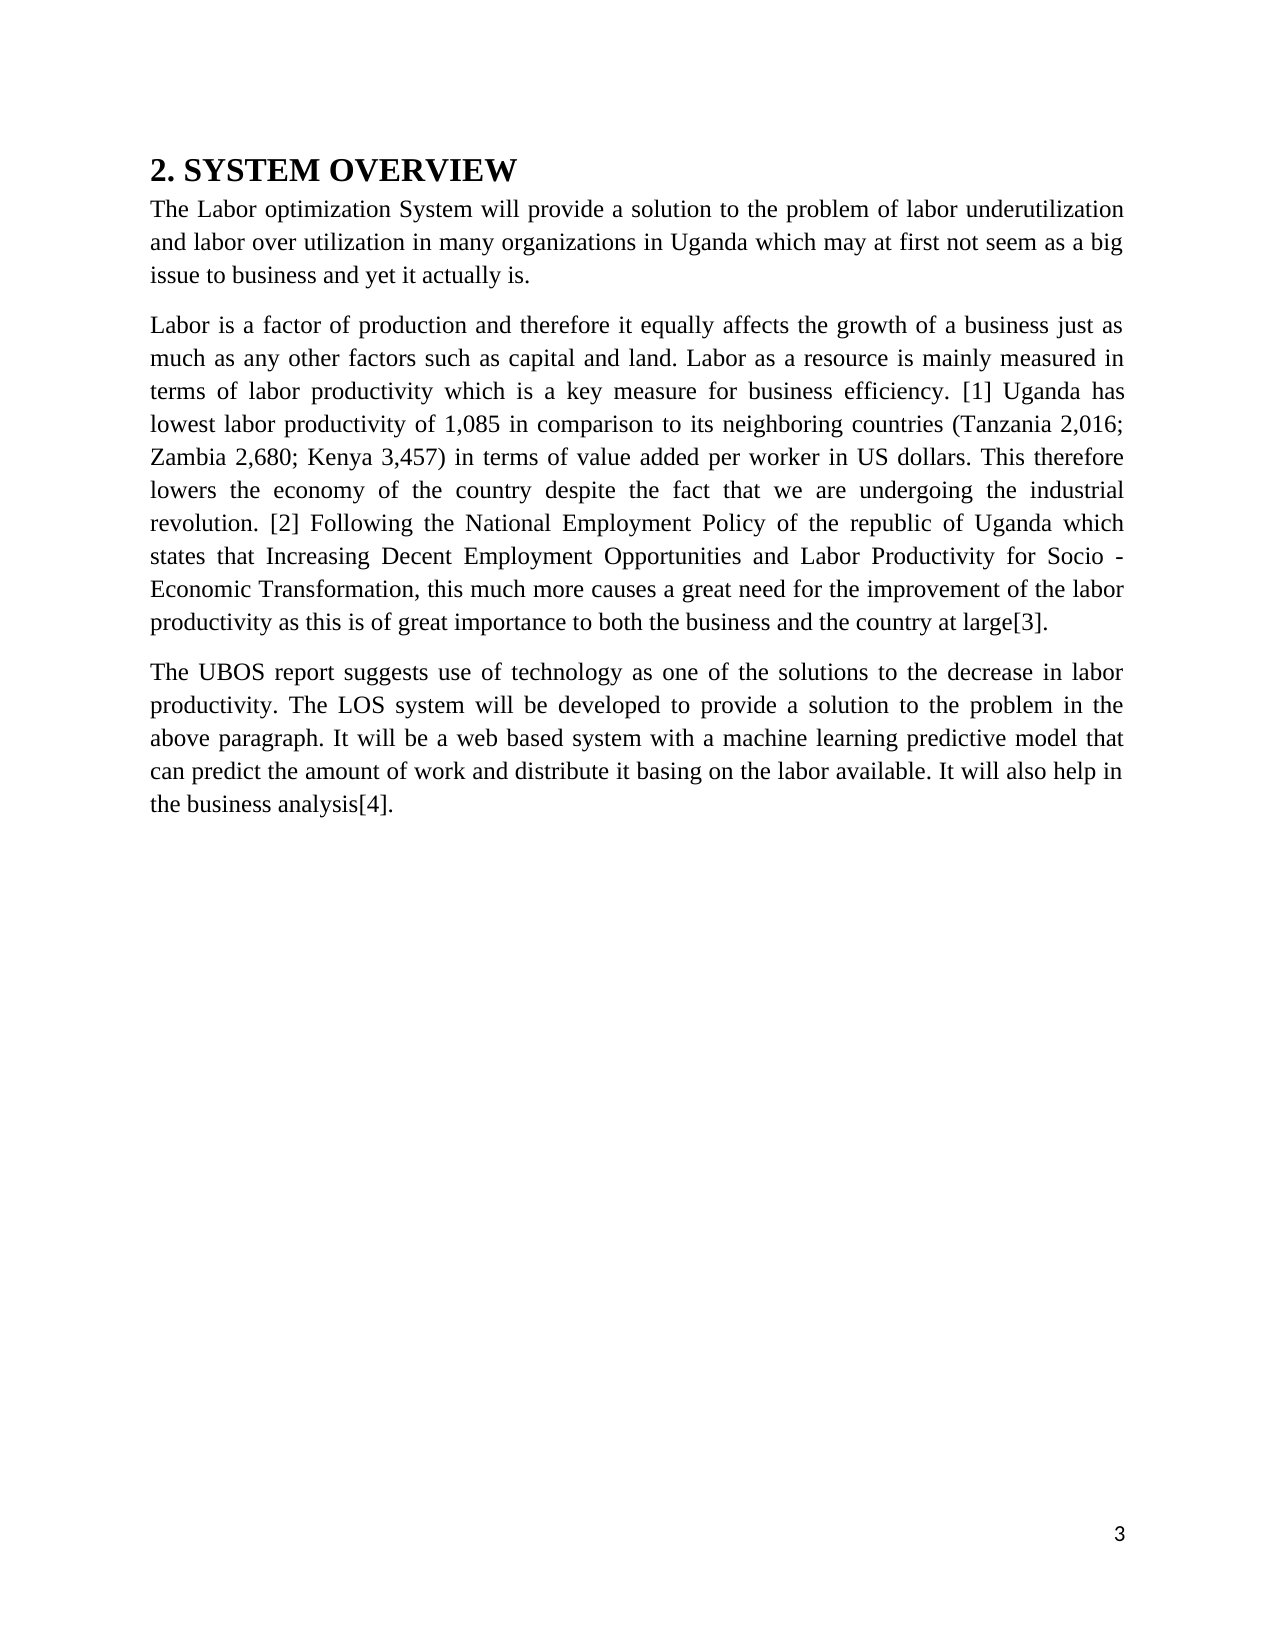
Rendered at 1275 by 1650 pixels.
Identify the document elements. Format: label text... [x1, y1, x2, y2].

subtitle 2. SYSTEM OVERVIEW [150, 150, 1125, 188]
text Labor is a factor of production and therefore it equally affects the growth of a business just as much as any other factors such as capital and land. Labor as a resource is mainly measured in terms of labor productivity which is a key measure for business efficiency. [1] Uganda has lowest labor productivity of 1,085 in comparison to its neighboring countries (Tanzania 2,016; Zambia 2,680; Kenya 3,457) in terms of value added per worker in US dollars. This therefore lowers the economy of the country despite the fact that we are undergoing the industrial revolution. [2] Following the National Employment Policy of the republic of Uganda which states that Increasing Decent Employment Opportunities and Labor Productivity for Socio - Economic Transformation, this much more causes a great need for the improvement of the labor productivity as this is of great importance to both the business and the country at large[3]. [150, 310, 1125, 636]
text The Labor optimization System will provide a solution to the problem of labor underutilization and labor over utilization in many organizations in Uganda which may at first not seem as a big issue to business and yet it actually is. [150, 194, 1125, 289]
text The UBOS report suggests use of technology as one of the solutions to the decrease in labor productivity. The LOS system will be developed to provide a solution to the problem in the above paragraph. It will be a web based system with a machine learning predictive model that can predict the amount of work and distribute it basing on the labor available. It will also help in the business analysis[4]. [150, 657, 1125, 817]
